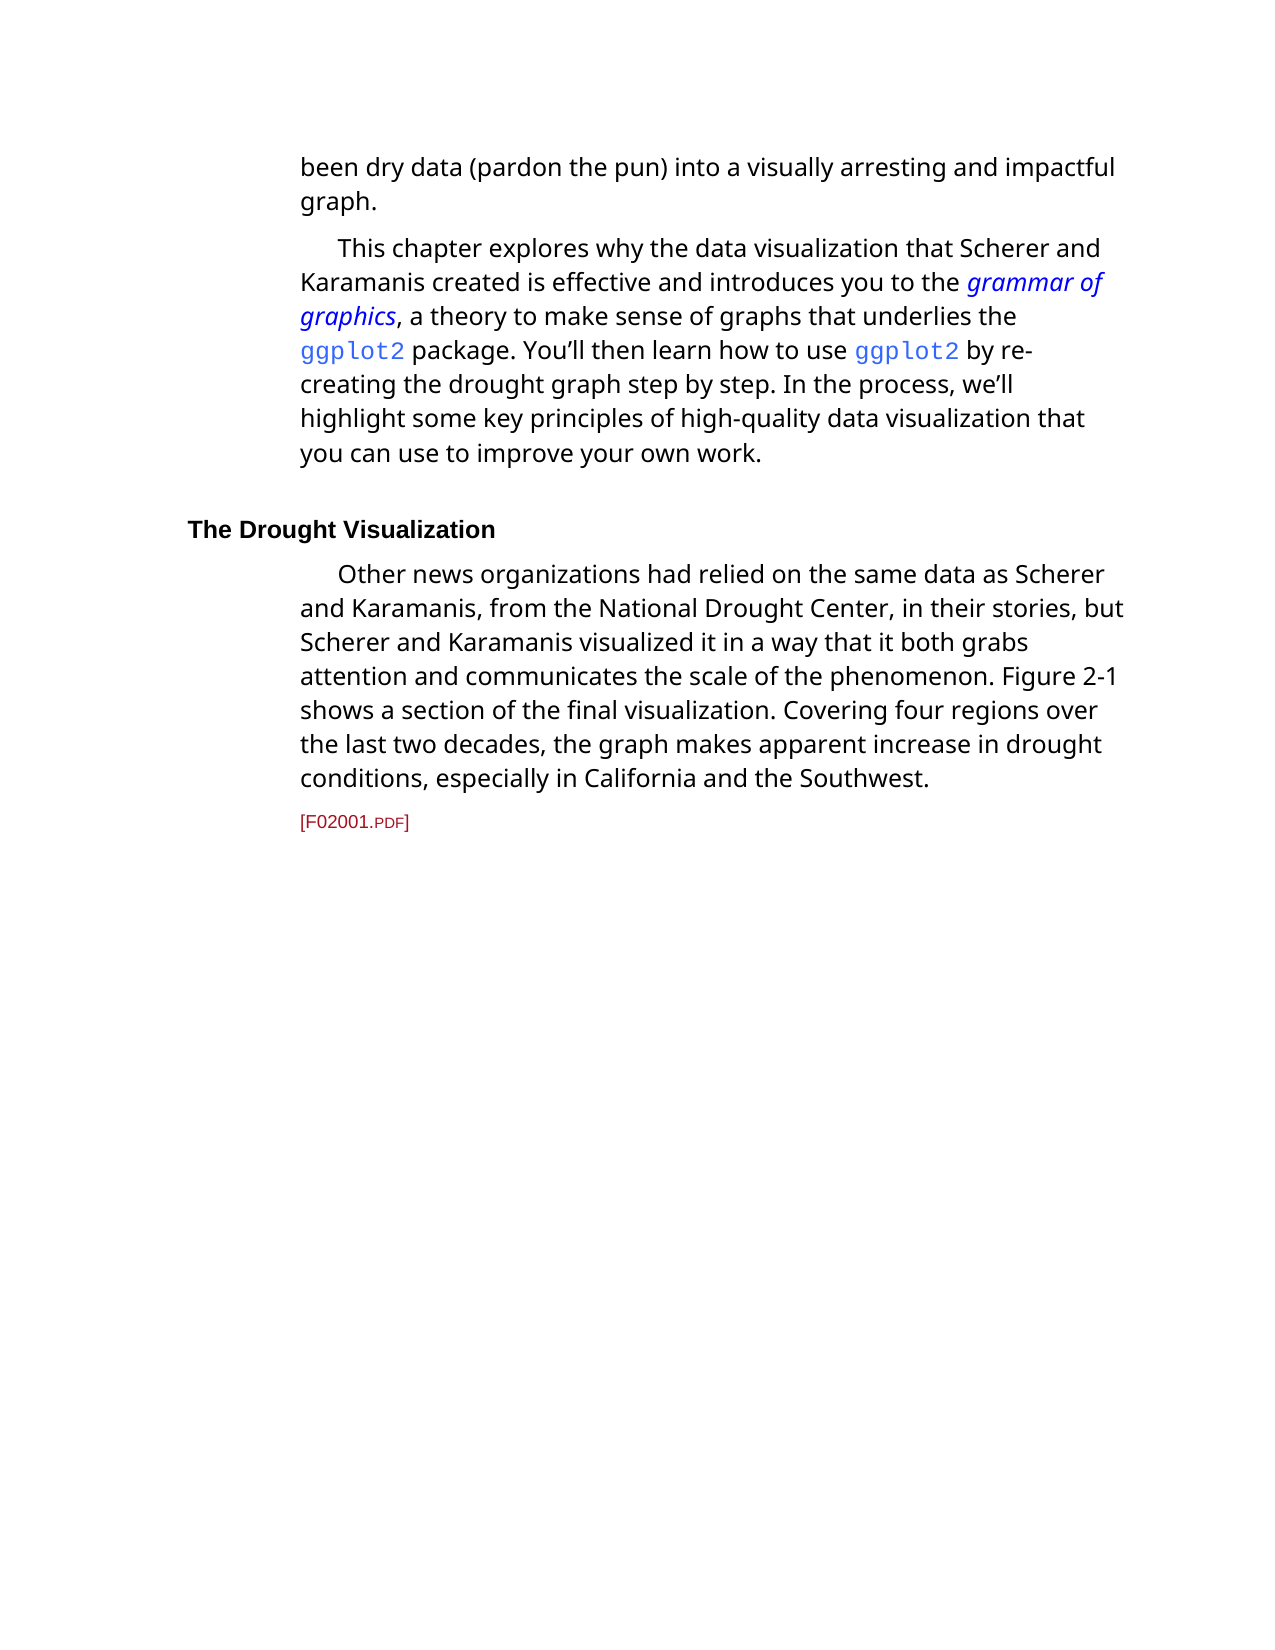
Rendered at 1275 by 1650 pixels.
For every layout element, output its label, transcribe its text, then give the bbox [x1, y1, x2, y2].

text The Drought Visualization [187, 513, 1125, 544]
text [F02001.pdf] [300, 808, 1125, 833]
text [300, 150, 1125, 218]
text Other news organizations had relied on the same data as Scherer and Karamanis, from the National Drought Center, in their stories, but Scherer and Karamanis visualized it in a way that it both grabs attention and communicates the scale of the phenomenon. Figure 2-1 shows a section of the final visualization. Covering four regions over the last two decades, the graph makes apparent increase in drought conditions, especially in California and the Southwest. [300, 557, 1125, 795]
text This chapter explores why the data visualization that Scherer and Karamanis created is effective and introduces you to the grammar of graphics, a theory to make sense of graphs that underlies the ggplot2 package. You’ll then learn how to use ggplot2 by re-creating the drought graph step by step. In the process, we’ll highlight some key principles of high-quality data visualization that you can use to improve your own work. [300, 231, 1125, 469]
